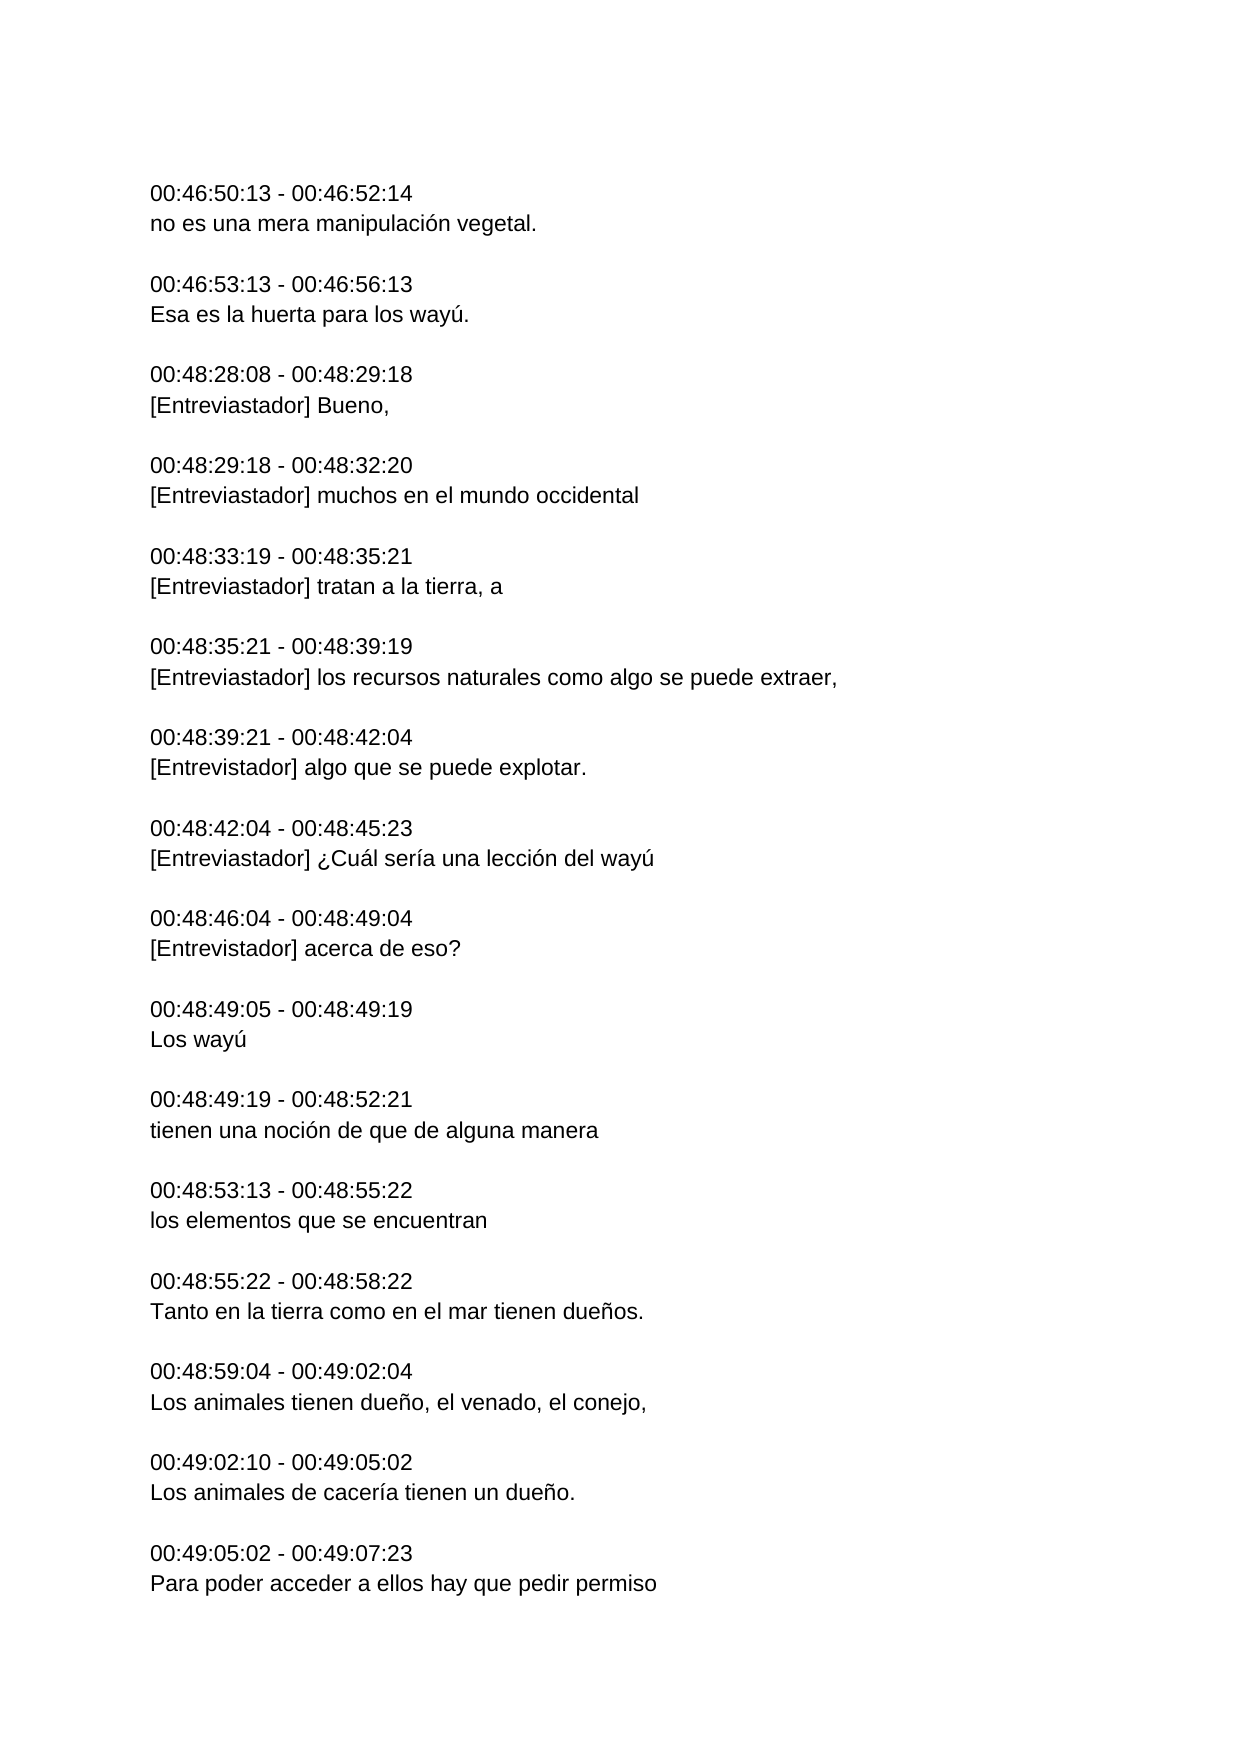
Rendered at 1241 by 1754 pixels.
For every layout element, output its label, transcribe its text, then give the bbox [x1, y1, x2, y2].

text 00:48:35:21 - 00:48:39:19 [150, 633, 1090, 660]
text 00:46:53:13 - 00:46:56:13 [150, 271, 1090, 297]
text Los animales tienen dueño, el venado, el conejo, [150, 1388, 1090, 1415]
text [Entrevistador] algo que se puede explotar. [150, 754, 1090, 781]
text 00:48:49:05 - 00:48:49:19 [150, 996, 1090, 1022]
text 00:48:29:18 - 00:48:32:20 [150, 452, 1090, 478]
text [Entrevistador] acerca de eso? [150, 935, 1090, 962]
text no es una mera manipulación vegetal. [150, 210, 1090, 237]
text Tanto en la tierra como en el mar tienen dueños. [150, 1298, 1090, 1324]
text 00:49:05:02 - 00:49:07:23 [150, 1539, 1090, 1566]
text 00:48:33:19 - 00:48:35:21 [150, 543, 1090, 569]
text tienen una noción de que de alguna manera [150, 1117, 1090, 1143]
text [Entreviastador] muchos en el mundo occidental [150, 482, 1090, 509]
text [Entreviastador] tratan a la tierra, a [150, 573, 1090, 599]
text [Entreviastador] ¿Cuál sería una lección del wayú [150, 845, 1090, 871]
text Esa es la huerta para los wayú. [150, 301, 1090, 327]
text 00:48:53:13 - 00:48:55:22 [150, 1177, 1090, 1203]
text Los wayú [150, 1026, 1090, 1052]
text 00:49:02:10 - 00:49:05:02 [150, 1449, 1090, 1475]
text 00:48:55:22 - 00:48:58:22 [150, 1268, 1090, 1294]
text [Entreviastador] Bueno, [150, 392, 1090, 418]
text 00:48:42:04 - 00:48:45:23 [150, 814, 1090, 841]
text 00:48:28:08 - 00:48:29:18 [150, 361, 1090, 388]
text Los animales de cacería tienen un dueño. [150, 1479, 1090, 1506]
text 00:48:39:21 - 00:48:42:04 [150, 724, 1090, 750]
text 00:48:59:04 - 00:49:02:04 [150, 1358, 1090, 1385]
text los elementos que se encuentran [150, 1207, 1090, 1234]
text 00:48:46:04 - 00:48:49:04 [150, 905, 1090, 932]
text [Entreviastador] los recursos naturales como algo se puede extraer, [150, 663, 1090, 690]
text Para poder acceder a ellos hay que pedir permiso [150, 1570, 1090, 1596]
text 00:48:49:19 - 00:48:52:21 [150, 1086, 1090, 1113]
text 00:46:50:13 - 00:46:52:14 [150, 180, 1090, 207]
